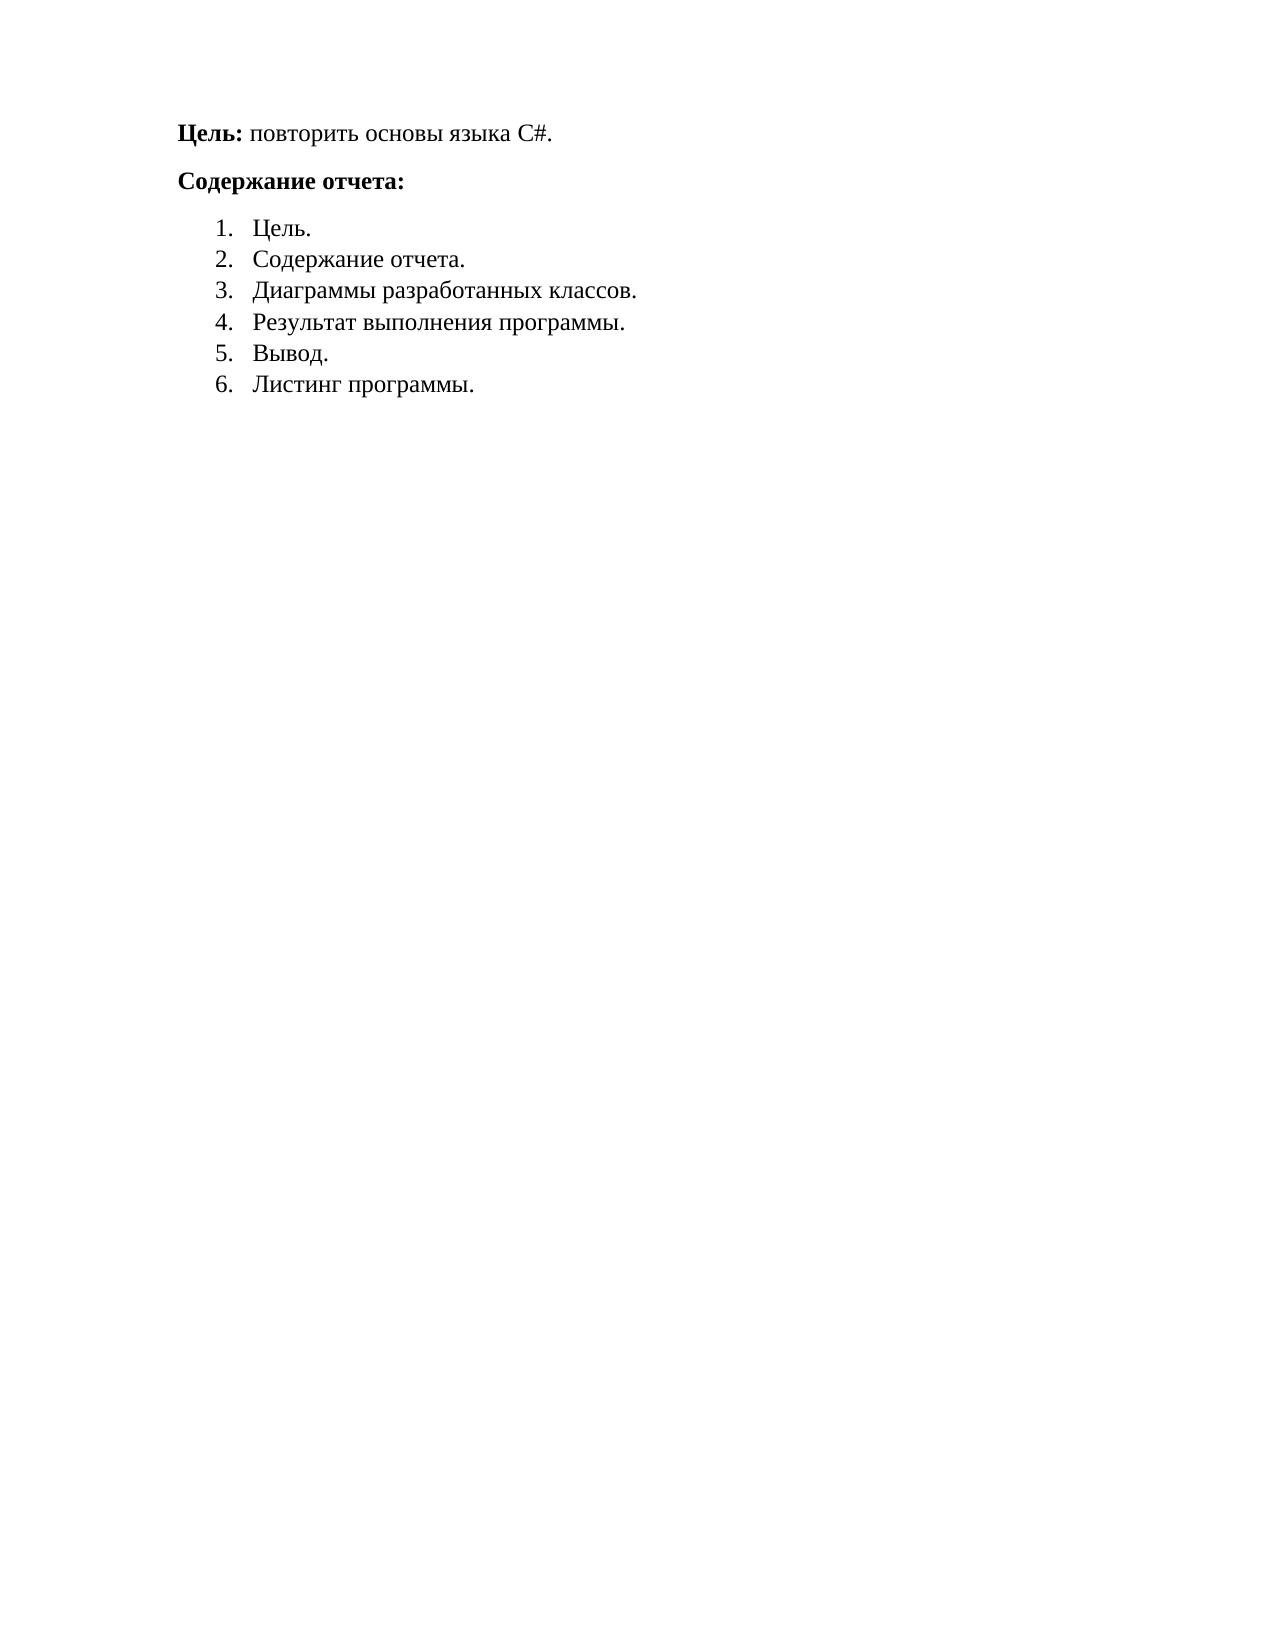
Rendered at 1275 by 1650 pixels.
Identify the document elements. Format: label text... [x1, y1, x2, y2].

text Содержание отчета: [177, 166, 1186, 194]
list Содержание отчета. [215, 244, 1186, 273]
list Цель. [215, 213, 1186, 242]
list Результат выполнения программы. [215, 307, 1186, 335]
list Листинг программы. [215, 369, 1186, 397]
list Диаграммы разработанных классов. [215, 276, 1186, 304]
list Вывод. [215, 338, 1186, 366]
text Цель: повторить основы языка C#. [177, 118, 1186, 147]
